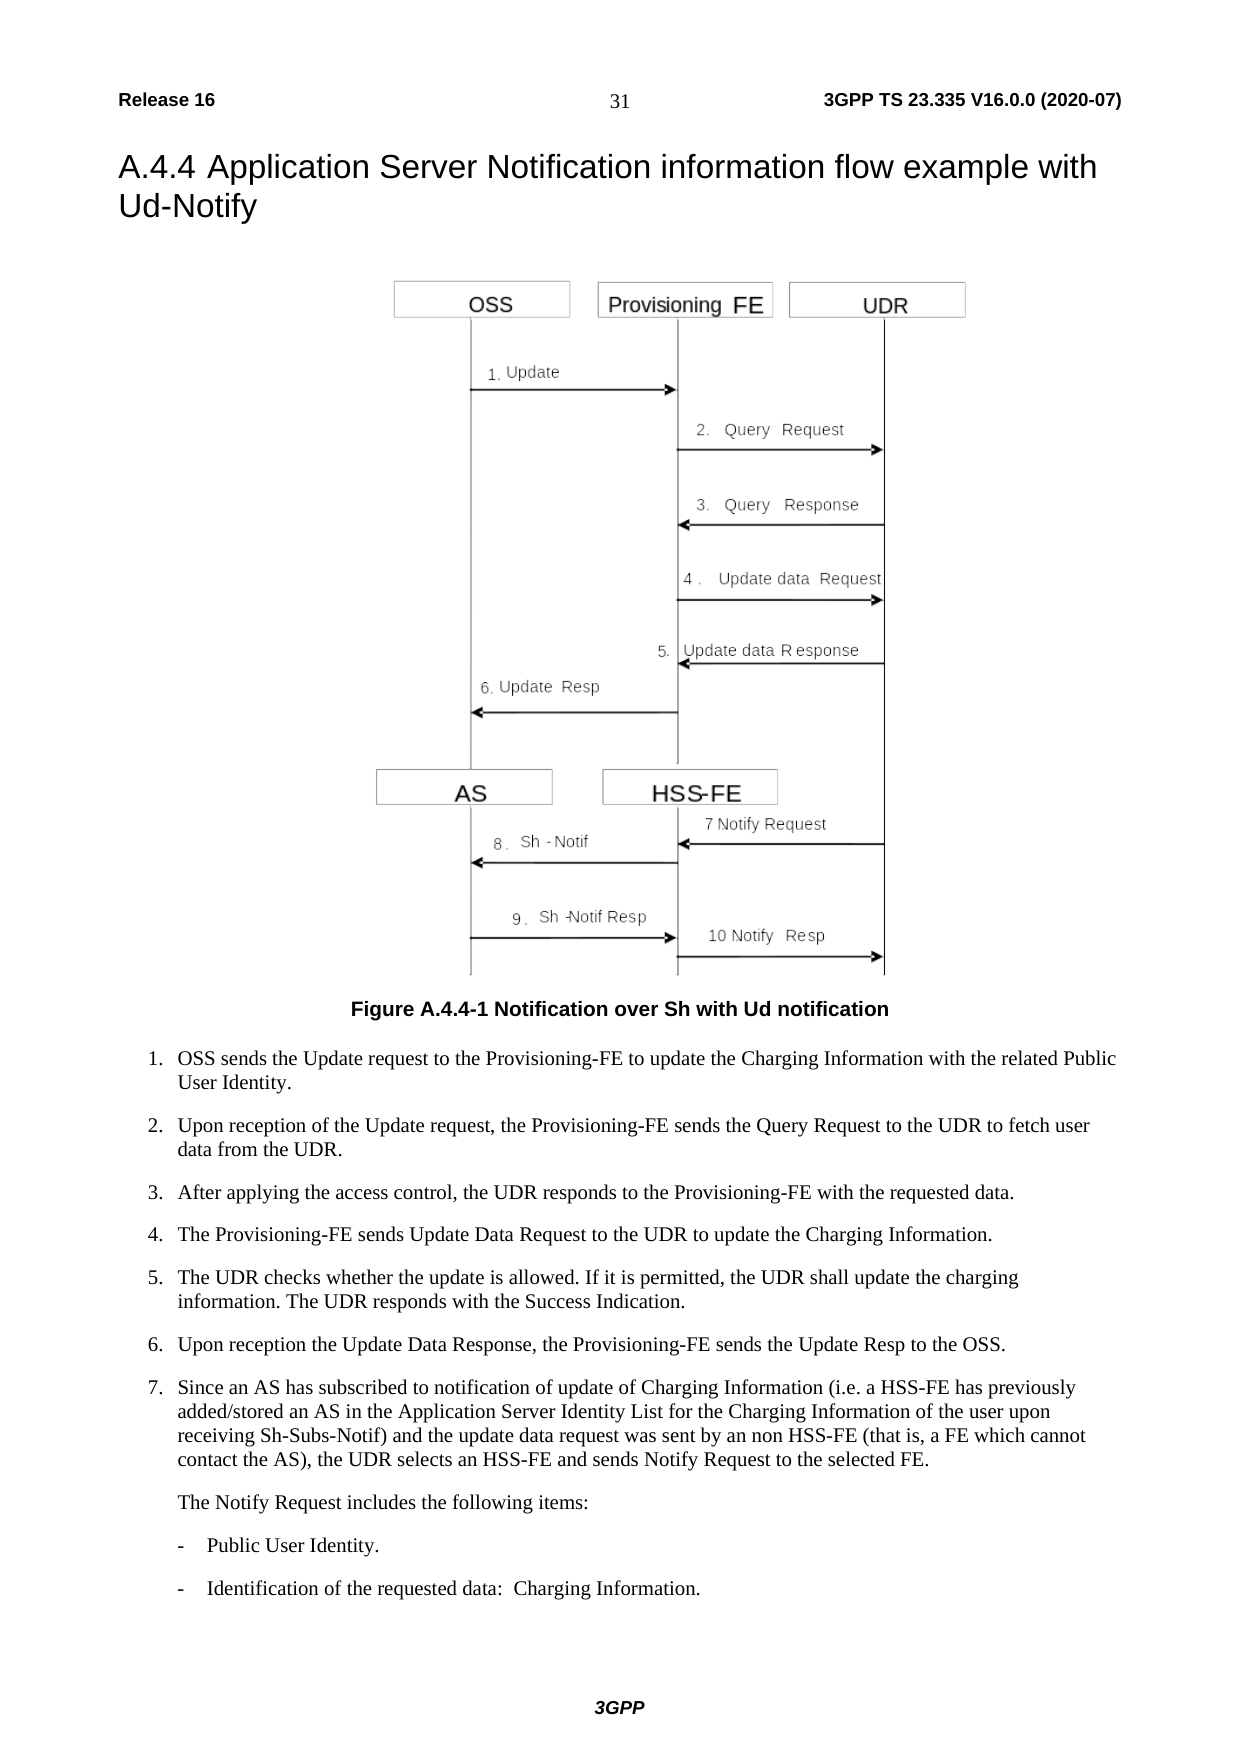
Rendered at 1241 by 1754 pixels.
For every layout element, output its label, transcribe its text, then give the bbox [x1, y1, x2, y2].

text 5. The UDR checks whether the update is allowed. If it is permitted, the UDR shall update the charging information. The UDR responds with the Success Indication. [148, 1265, 1122, 1313]
text - Identification of the requested data: Charging Information. [177, 1576, 1122, 1599]
text Figure A.4.4-1 Notification over Sh with Ud notification [118, 997, 1122, 1021]
text 3. After applying the access control, the UDR responds to the Provisioning-FE with the requested data. [148, 1179, 1122, 1204]
text The Notify Request includes the following items: [177, 1490, 1122, 1514]
text 6. Upon reception the Update Data Response, the Provisioning-FE sends the Update Resp to the OSS. [148, 1332, 1122, 1356]
subtitle A.4.4 Application Server Notification information flow example with Ud-Notify [118, 147, 1122, 224]
text 2. Upon reception of the Update request, the Provisioning-FE sends the Query Request to the UDR to fetch user data from the UDR. [148, 1113, 1122, 1161]
text 4. The Provisioning-FE sends Update Data Request to the UDR to update the Charging Information. [148, 1222, 1122, 1246]
text 7. Since an AS has subscribed to notification of update of Charging Information (i.e. a HSS-FE has previously added/stored an AS in the Application Server Identity List for the Charging Information of the user upon receiving Sh-Subs-Notif) and the update data request was sent by an non HSS-FE (that is, a FE which cannot contact the AS), the UDR selects an HSS-FE and sends Notify Request to the selected FE. [148, 1375, 1122, 1471]
text - Public User Identity. [177, 1533, 1122, 1557]
text 1. OSS sends the Update request to the Provisioning-FE to update the Charging Information with the related Public User Identity. [148, 1046, 1122, 1094]
